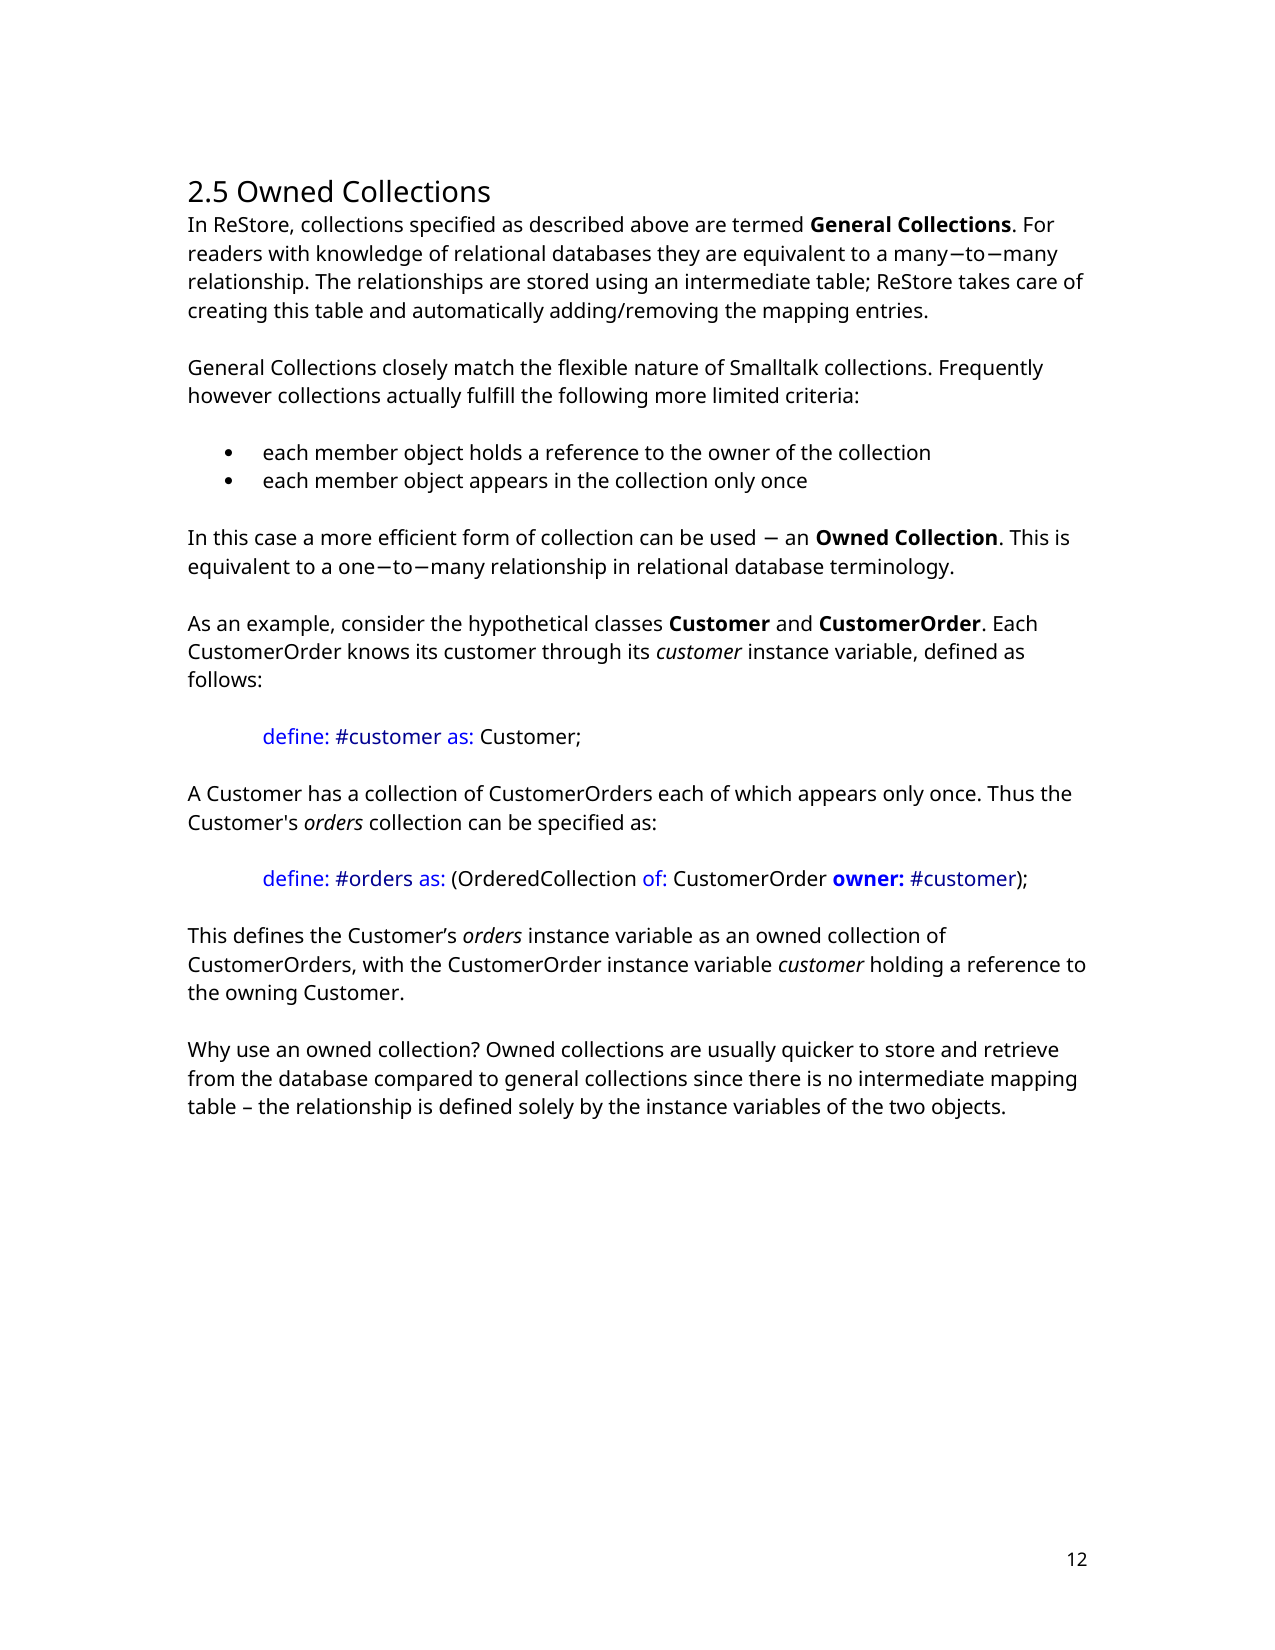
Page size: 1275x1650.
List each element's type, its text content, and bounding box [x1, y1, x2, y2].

text This defines the Customer’s orders instance variable as an owned collection of CustomerOrders, with the CustomerOrder instance variable customer holding a reference to the owning Customer. [187, 921, 1087, 1007]
text define: #customer as: Customer; [187, 722, 1087, 751]
list each member object appears in the collection only once [225, 466, 1087, 495]
text In this case a more efficient form of collection can be used − an Owned Collection. This is equivalent to a one−to−many relationship in relational database terminology. [187, 523, 1087, 580]
list each member object holds a reference to the owner of the collection [225, 438, 1087, 466]
text In ReStore, collections specified as described above are termed General Collections. For readers with knowledge of relational databases they are equivalent to a many−to−many relationship. The relationships are stored using an intermediate table; ReStore takes care of creating this table and automatically adding/removing the mapping entries. [187, 211, 1087, 324]
text Why use an owned collection? Owned collections are usually quicker to store and retrieve from the database compared to general collections since there is no intermediate mapping table – the relationship is defined solely by the instance variables of the two objects. [187, 1035, 1087, 1121]
text define: #orders as: (OrderedCollection of: CustomerOrder owner: #customer); [187, 864, 1087, 893]
text As an example, consider the hypothetical classes Customer and CustomerOrder. Each CustomerOrder knows its customer through its customer instance variable, defined as follows: [187, 609, 1087, 694]
subtitle 2.5 Owned Collections [187, 171, 1087, 211]
text A Customer has a collection of CustomerOrders each of which appears only once. Thus the Customer's orders collection can be specified as: [187, 779, 1087, 836]
text General Collections closely match the flexible nature of Smalltalk collections. Frequently however collections actually fulfill the following more limited criteria: [187, 353, 1087, 409]
